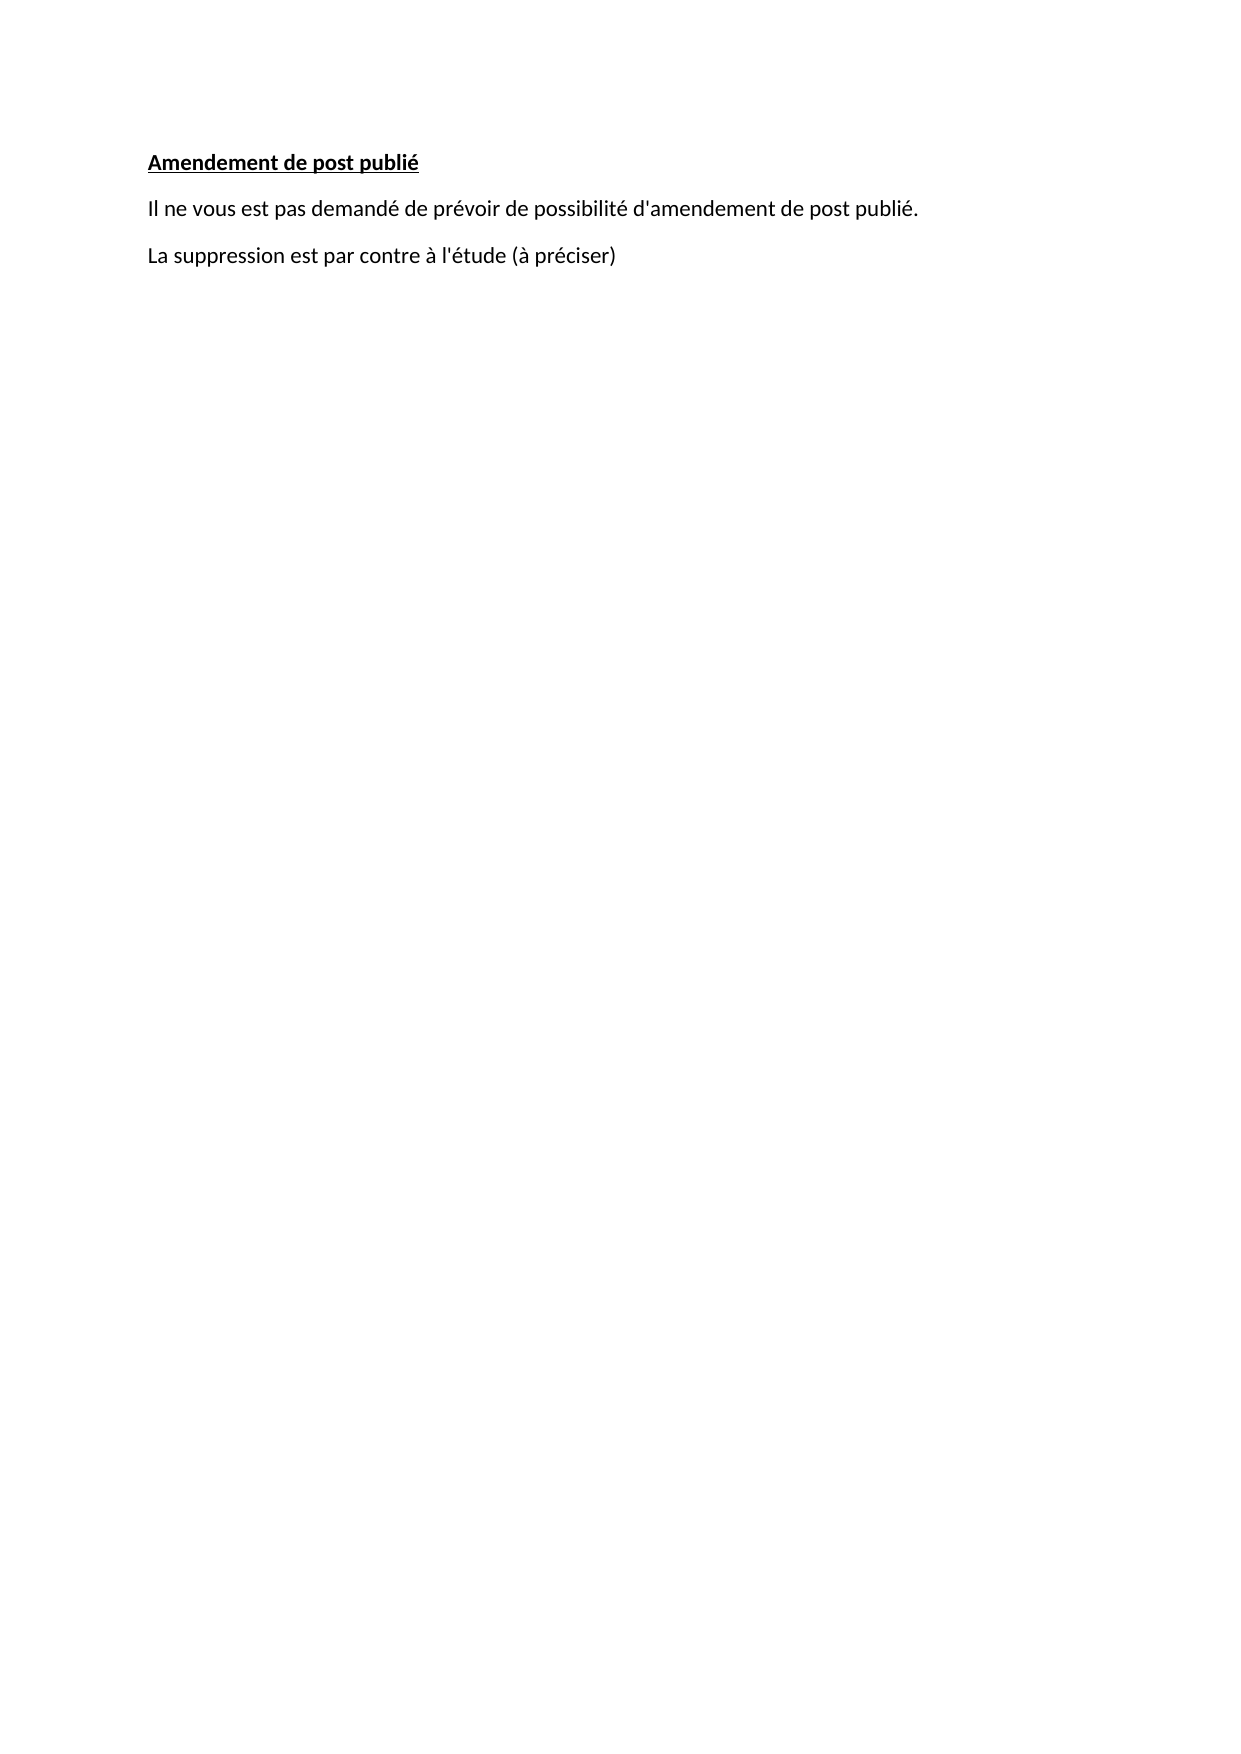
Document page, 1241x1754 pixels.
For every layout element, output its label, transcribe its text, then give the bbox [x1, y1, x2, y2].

text Il ne vous est pas demandé de prévoir de possibilité d'amendement de post publié. [148, 194, 1093, 222]
text Amendement de post publié [148, 148, 1093, 176]
text La suppression est par contre à l'étude (à préciser) [148, 241, 1093, 269]
